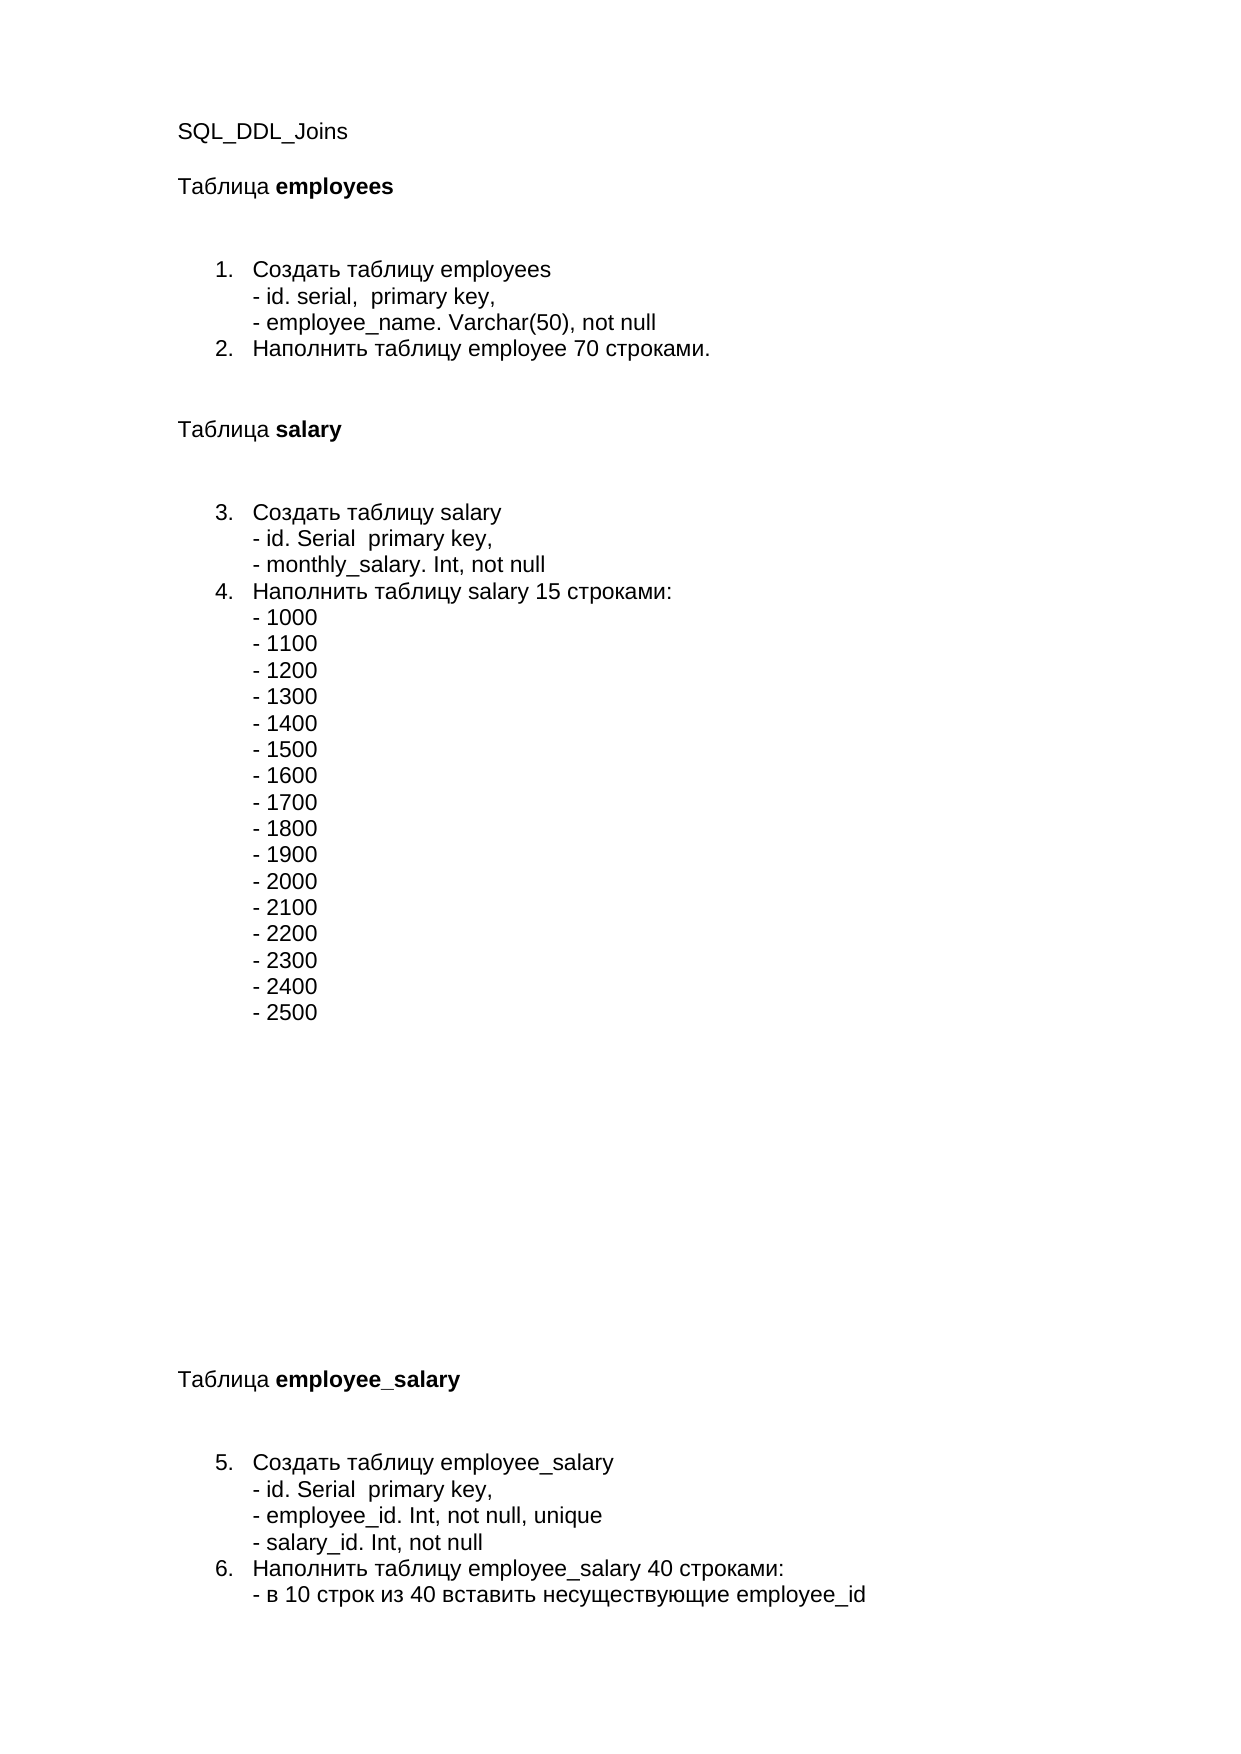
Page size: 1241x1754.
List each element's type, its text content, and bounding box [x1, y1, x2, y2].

list Наполнить таблицу employee_salary 40 строками: - в 10 строк из 40 вставить несуществующие employee_id [215, 1555, 1152, 1607]
list Наполнить таблицу employee 70 строками. [215, 335, 1152, 362]
list Наполнить таблицу salary 15 строками: - 1000 - 1100 - 1200 - 1300 - 1400 - 1500 - 1600 - 1700 - 1800 - 1900 - 2000 - 2100 - 2200 - 2300 - 2400 - 2500 [215, 578, 1152, 1026]
text SQL_DDL_Joins [177, 118, 1152, 144]
text Таблица employee_salary [177, 1366, 1152, 1393]
list Создать таблицу employee_salary - id. Serial primary key, - employee_id. Int, not null, unique [215, 1449, 1152, 1528]
list Создать таблицу employees - id. serial, primary key, - employee_name. Varchar(50), not null [215, 256, 1152, 335]
text - salary_id. Int, not null [252, 1528, 1152, 1555]
text Таблица salary [177, 416, 1152, 442]
text Таблица employees [177, 173, 1152, 199]
list Создать таблицу salary - id. Serial primary key, - monthly_salary. Int, not null [215, 499, 1152, 578]
